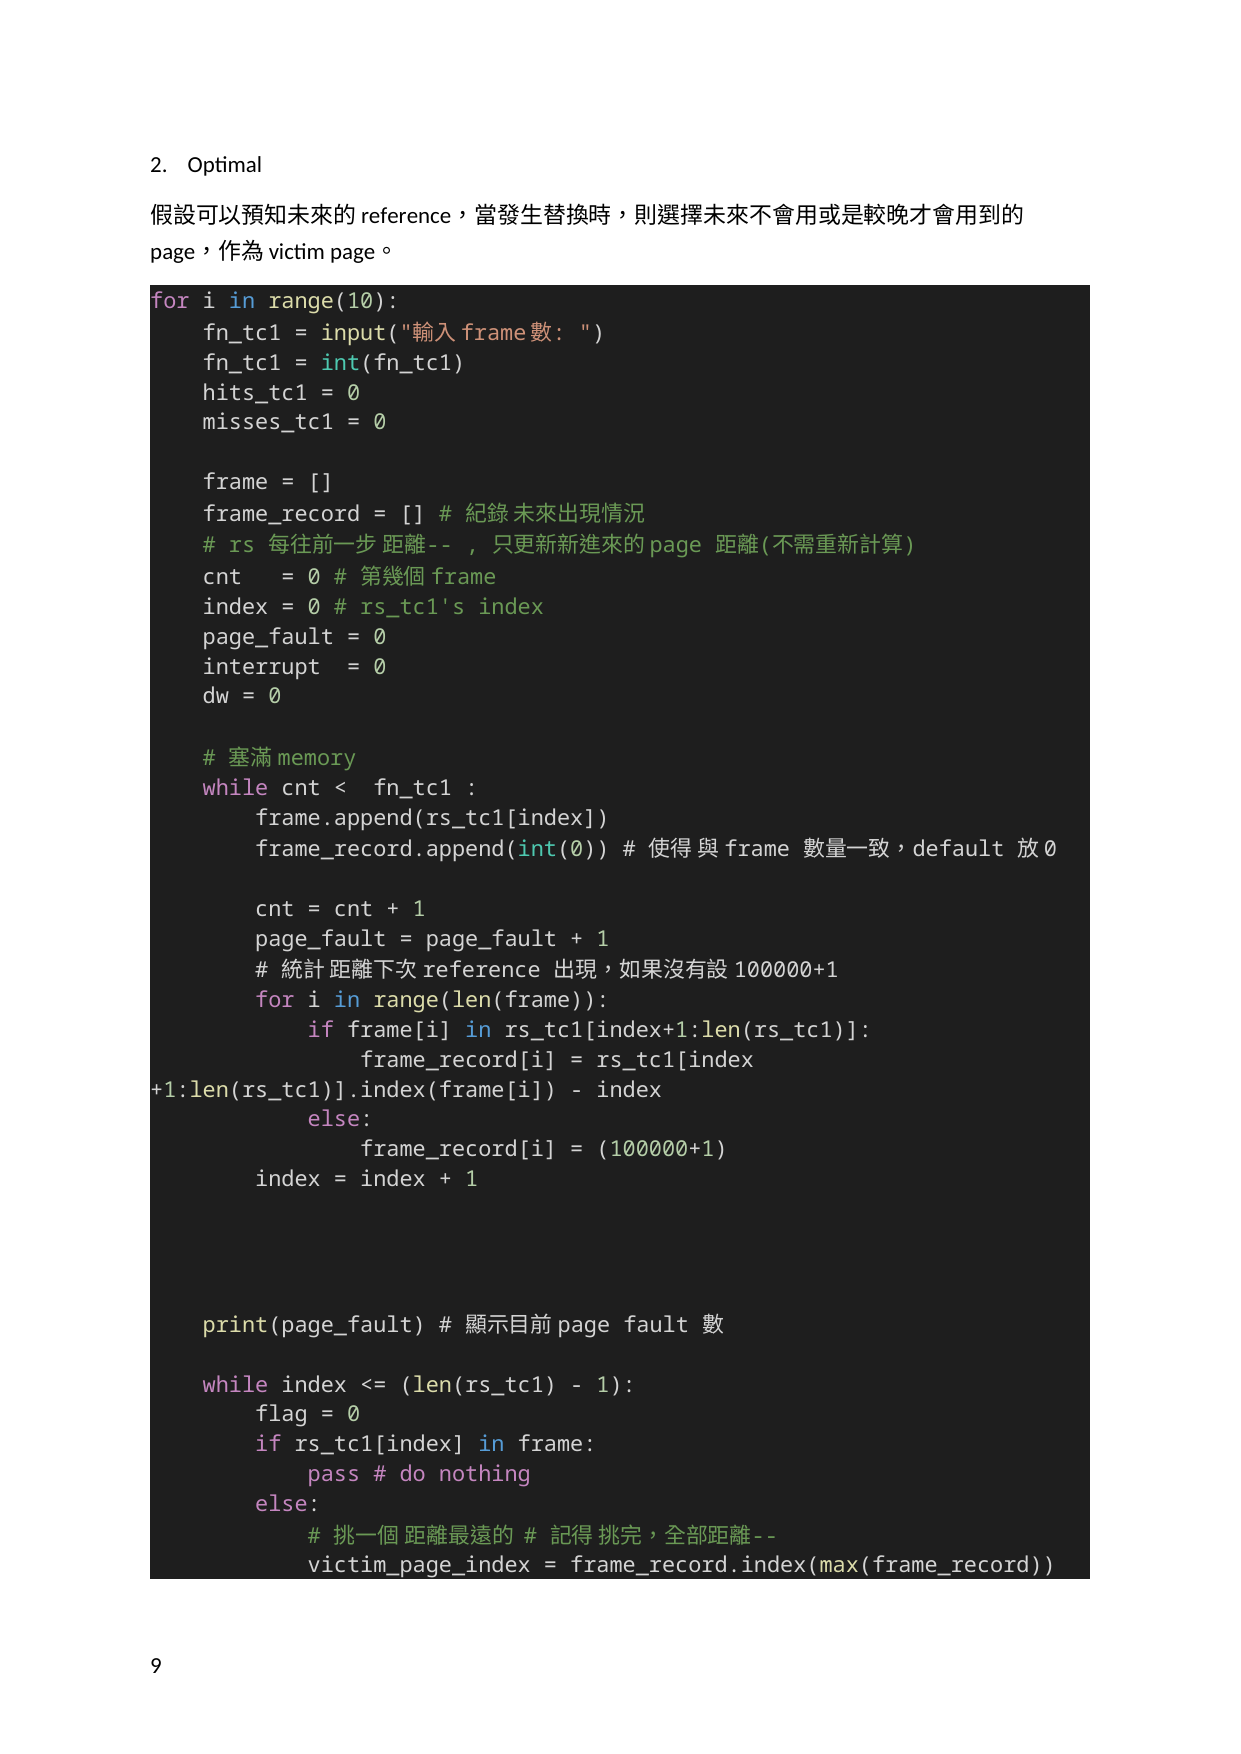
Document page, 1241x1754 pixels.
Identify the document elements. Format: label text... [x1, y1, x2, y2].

text for i in range(10): [150, 285, 1090, 315]
text # 統計 距離下次 reference 出現，如果沒有設 100000+1 [150, 952, 1090, 984]
text dw = 0 [150, 680, 1090, 710]
text else: [150, 1103, 1090, 1133]
text print(page_fault) # 顯示目前 page fault 數 [150, 1307, 1090, 1339]
text cnt = cnt + 1 [150, 893, 1090, 923]
text frame_record.append(int(0)) # 使得 與 frame 數量一致，default 放0 [150, 831, 1090, 863]
text page_fault = 0 [150, 621, 1090, 651]
text victim_page_index = frame_record.index(max(frame_record)) [150, 1549, 1090, 1579]
text frame.append(rs_tc1[index]) [150, 802, 1090, 831]
text fn_tc1 = input("輸入frame數: ") [150, 315, 1090, 347]
text while index <= (len(rs_tc1) - 1): [150, 1369, 1090, 1398]
text frame_record = [] # 紀錄 未來出現情況 [150, 496, 1090, 527]
text # 挑一個 距離最遠的 # 記得 挑完，全部距離-- [150, 1518, 1090, 1549]
list Optimal [150, 150, 1090, 178]
text fn_tc1 = int(fn_tc1) [150, 347, 1090, 377]
text 假設可以預知未來的reference，當發生替換時，則選擇未來不會用或是較晚才會用到的page，作為victim page。 [150, 197, 1090, 266]
text cnt = 0 # 第幾個 frame [150, 559, 1090, 591]
text # 塞滿 memory [150, 740, 1090, 772]
text frame_record[i] = (100000+1) [150, 1133, 1090, 1163]
text hits_tc1 = 0 [150, 377, 1090, 406]
text pass # do nothing [150, 1458, 1090, 1488]
text misses_tc1 = 0 [150, 406, 1090, 436]
text if rs_tc1[index] in frame: [150, 1428, 1090, 1458]
text else: [150, 1488, 1090, 1518]
text index = 0 # rs_tc1's index [150, 591, 1090, 621]
text if frame[i] in rs_tc1[index+1:len(rs_tc1)]: [150, 1014, 1090, 1044]
text index = index + 1 [150, 1163, 1090, 1193]
text while cnt < fn_tc1 : [150, 772, 1090, 802]
text flag = 0 [150, 1398, 1090, 1428]
text frame = [] [150, 466, 1090, 496]
text frame_record[i] = rs_tc1[index+1:len(rs_tc1)].index(frame[i]) - index [150, 1044, 1090, 1103]
text interrupt = 0 [150, 651, 1090, 680]
text # rs 每往前一步 距離-- , 只更新新進來的page 距離(不需重新計算) [150, 527, 1090, 559]
text page_fault = page_fault + 1 [150, 923, 1090, 952]
text for i in range(len(frame)): [150, 984, 1090, 1014]
